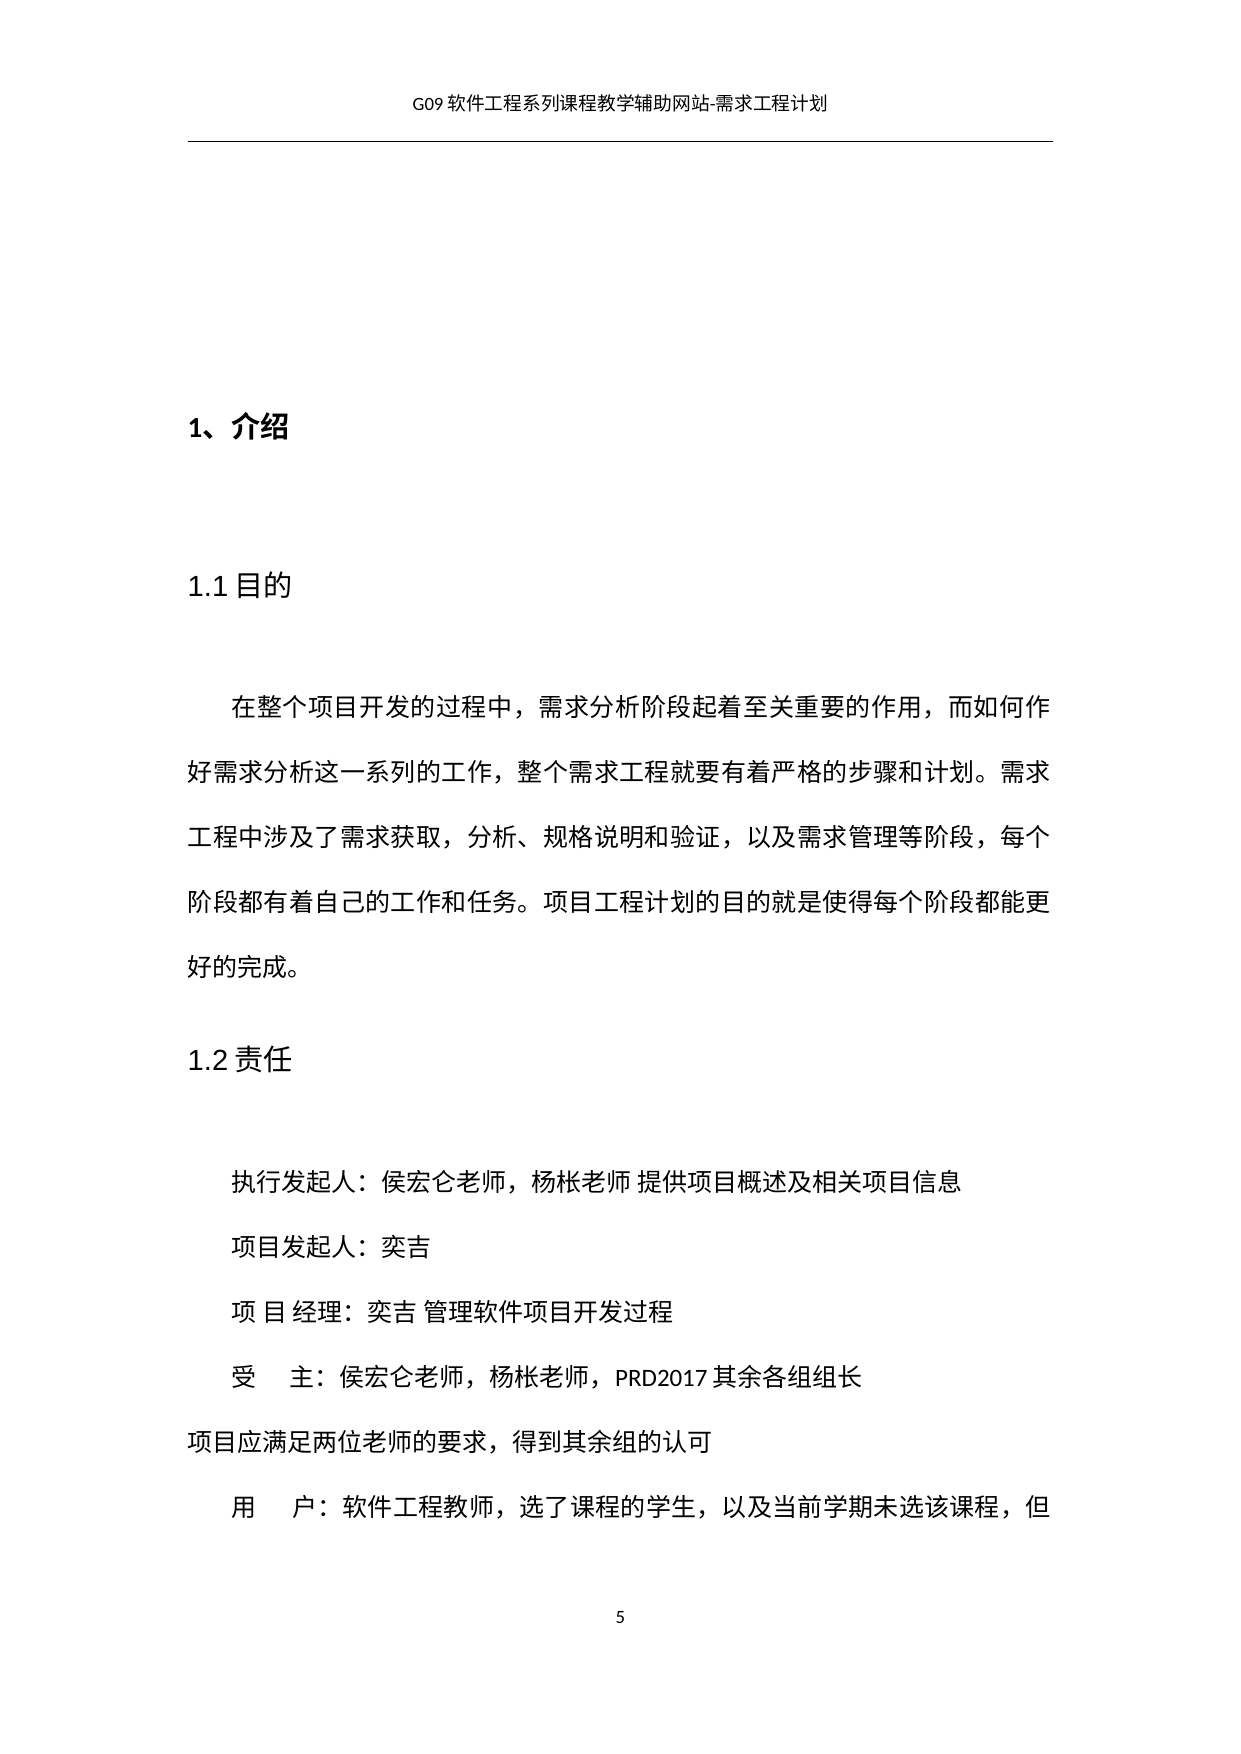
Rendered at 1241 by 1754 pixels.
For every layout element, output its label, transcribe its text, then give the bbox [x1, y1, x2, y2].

text 项目发起人：奕吉 [187, 1213, 1053, 1278]
subtitle 介绍 [187, 392, 1053, 457]
text 项目应满足两位老师的要求，得到其余组的认可 [187, 1408, 1053, 1473]
text 受 主：侯宏仑老师，杨枨老师，PRD2017其余各组组长 [187, 1343, 1053, 1408]
subtitle 1.2责任 [187, 1026, 1053, 1091]
text 项 目 经理：奕吉 管理软件项目开发过程 [187, 1278, 1053, 1343]
text 执行发起人：侯宏仑老师，杨枨老师 提供项目概述及相关项目信息 [187, 1148, 1053, 1213]
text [187, 1473, 1053, 1538]
subtitle 1.1目的 [187, 551, 1053, 616]
text 在整个项目开发的过程中，需求分析阶段起着至关重要的作用，而如何作好需求分析这一系列的工作，整个需求工程就要有着严格的步骤和计划。需求工程中涉及了需求获取，分析、规格说明和验证，以及需求管理等阶段，每个阶段都有着自己的工作和任务。项目工程计划的目的就是使得每个阶段都能更好的完成。 [187, 673, 1053, 998]
